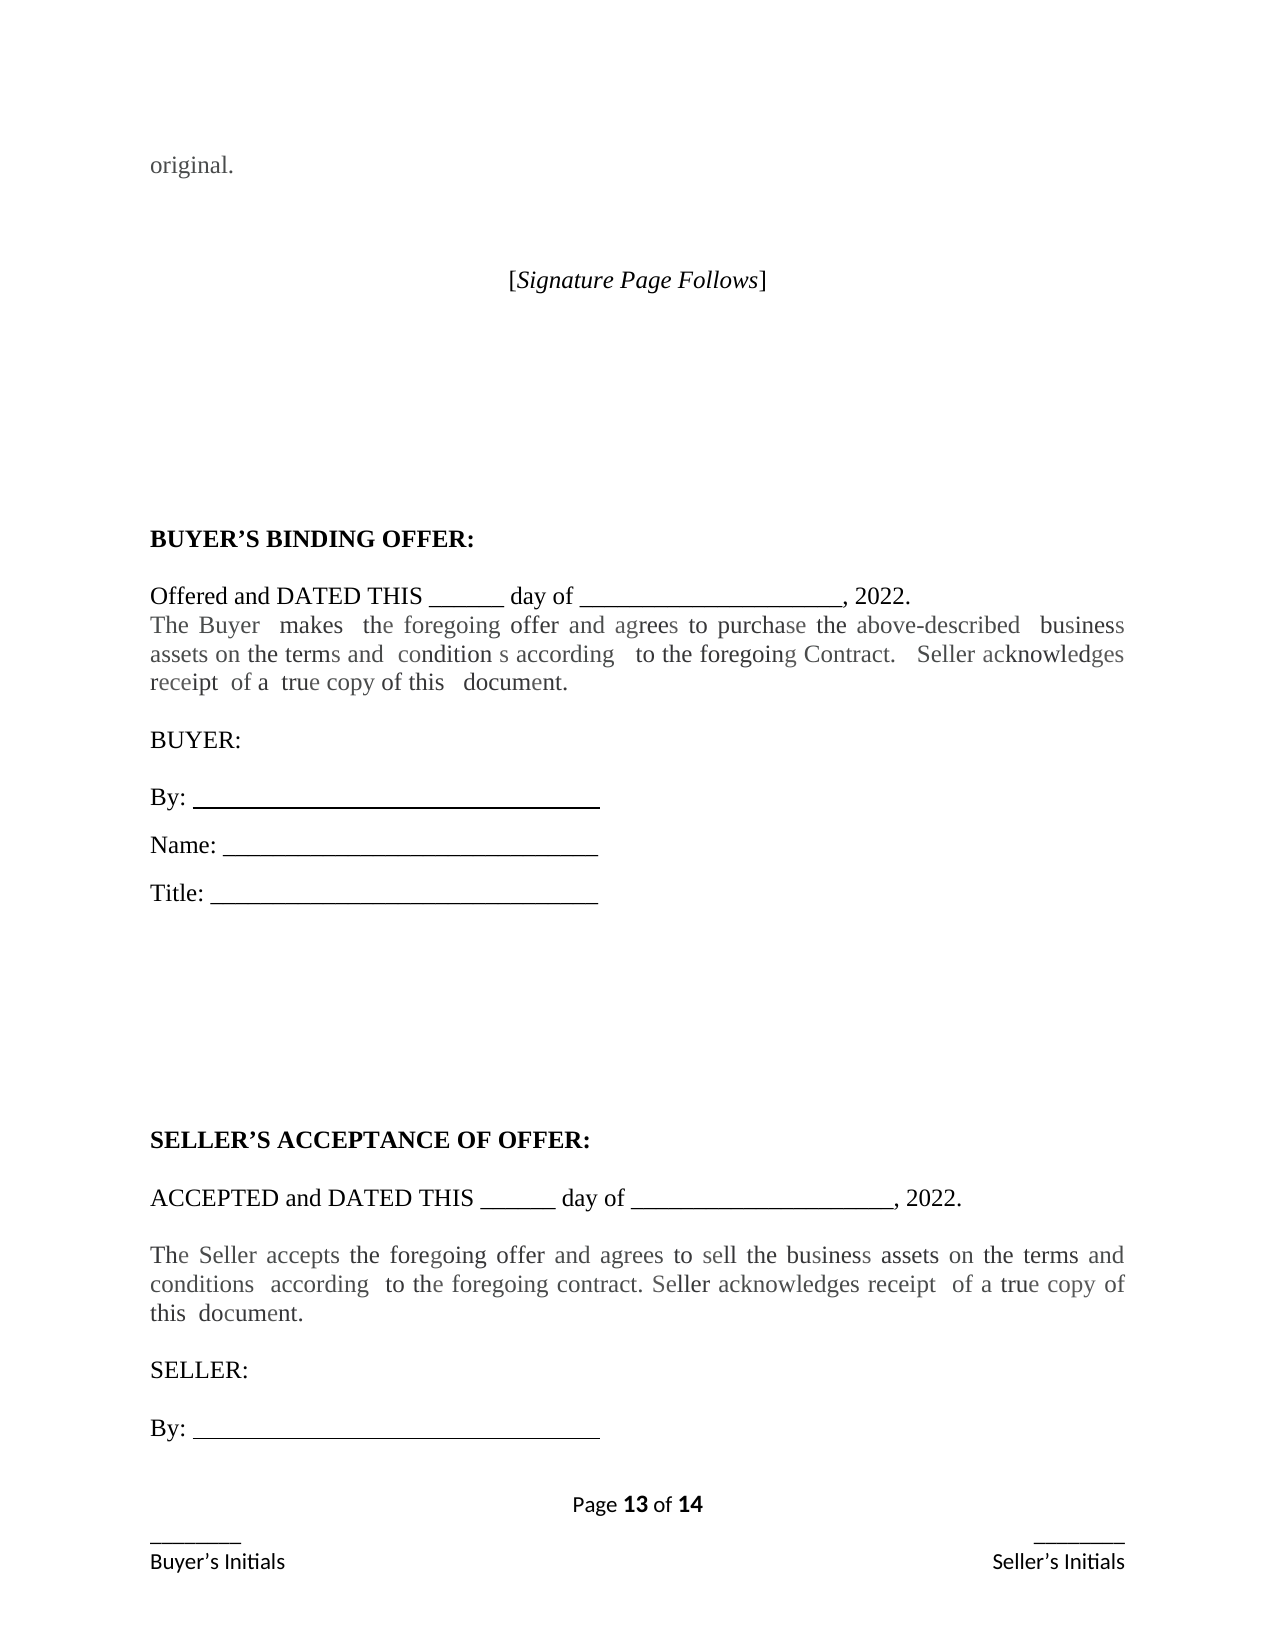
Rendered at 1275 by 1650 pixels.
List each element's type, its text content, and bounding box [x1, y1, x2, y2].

text Title: _______________________________ [150, 878, 1125, 907]
text Offered and DATED THIS ______ day of _____________________, 2022. [150, 581, 1125, 610]
text BUYER: [150, 725, 1125, 754]
text The Seller accepts the foregoing offer and agrees to sell the business assets on the terms and conditions according to the foregoing contract. Seller acknowledges receipt of a true copy of this document. [150, 1240, 1125, 1327]
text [150, 150, 1071, 179]
text By: [150, 782, 1125, 811]
text SELLER: [150, 1355, 1125, 1384]
text Name: ______________________________ [150, 830, 1125, 859]
text The Buyer makes the foregoing offer and agrees to purchase the above-described business assets on the terms and condition s according to the foregoing Contract. Seller acknowledges receipt of a true copy of this document. [150, 610, 1125, 696]
text By: [150, 1413, 1125, 1442]
text ACCEPTED and DATED THIS ______ day of _____________________, 2022. [150, 1183, 1125, 1212]
text BUYER’S BINDING OFFER: [150, 524, 1125, 552]
text [Signature Page Follows] [150, 265, 1125, 294]
text SELLER’S ACCEPTANCE OF OFFER: [150, 1125, 1125, 1154]
